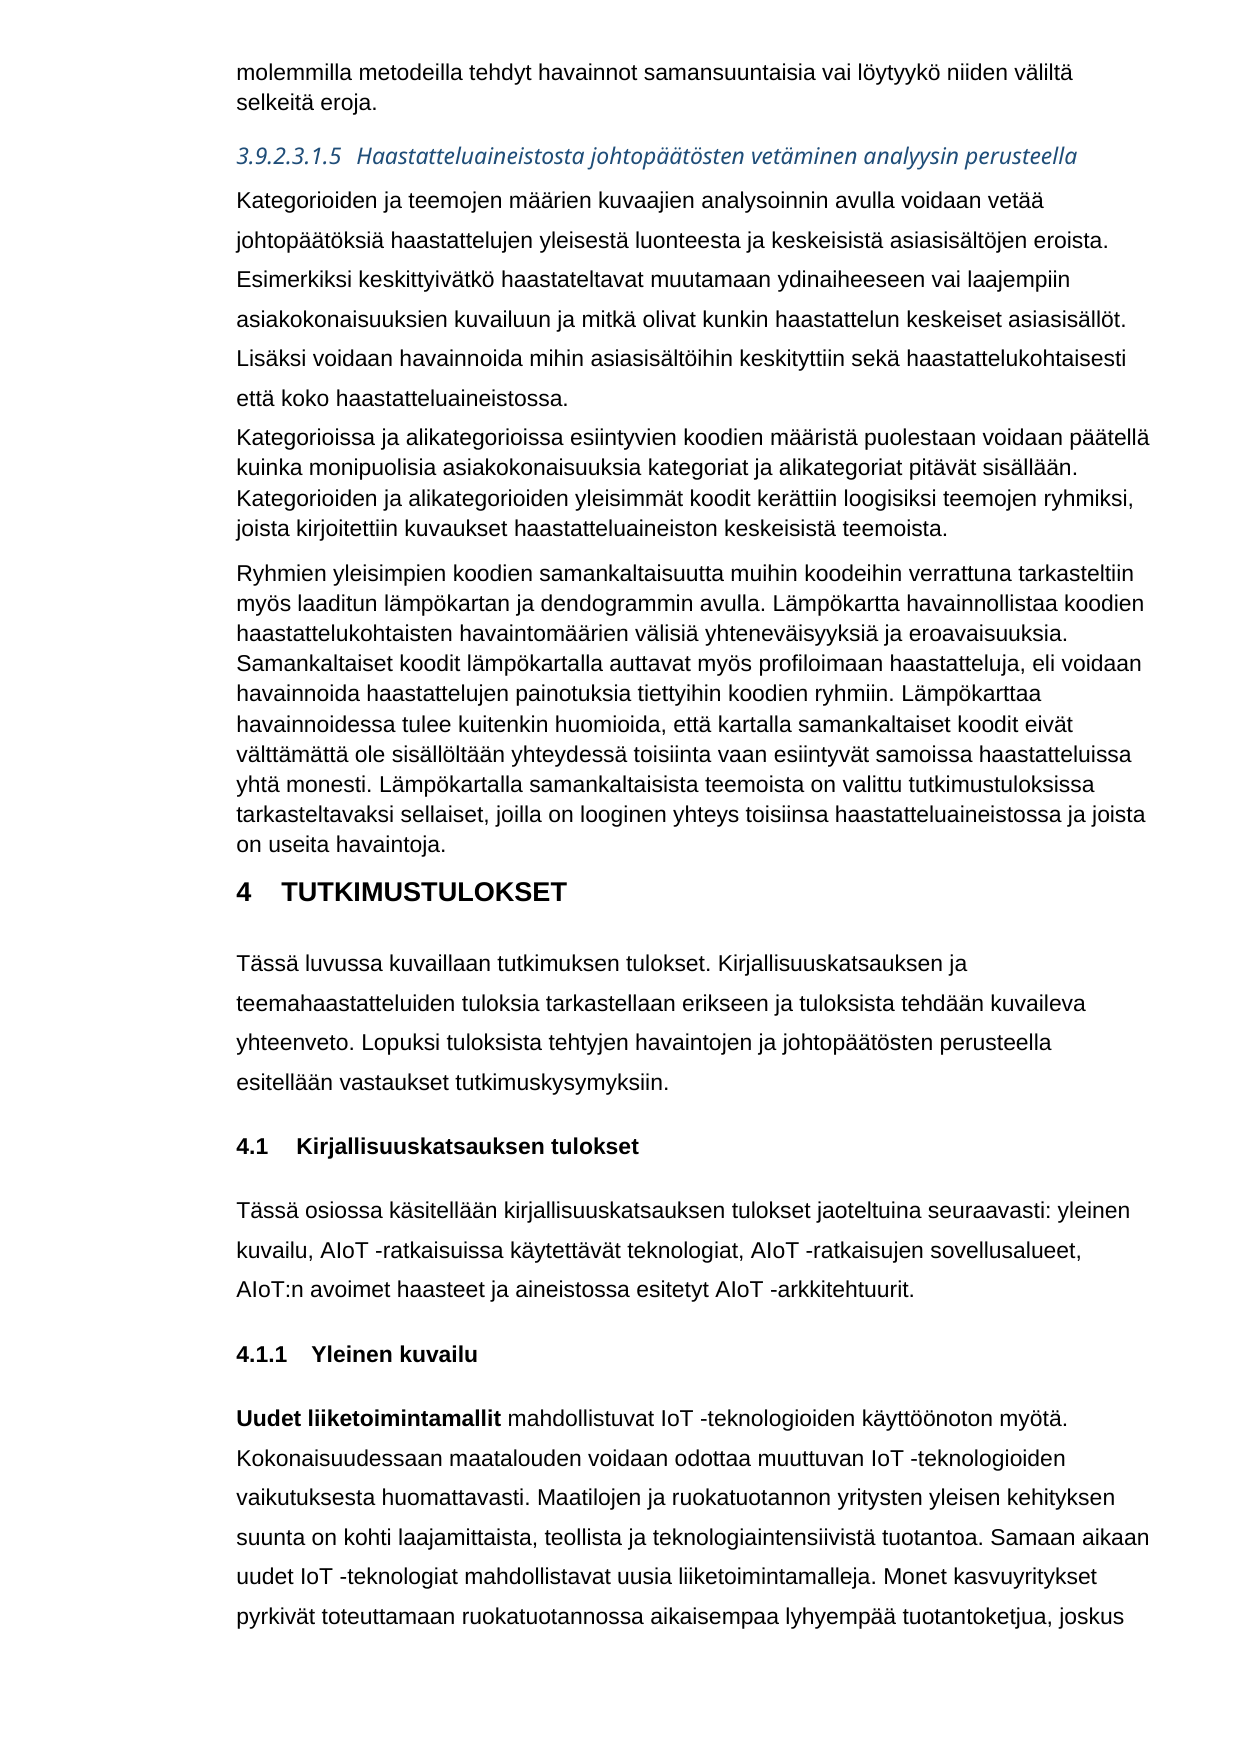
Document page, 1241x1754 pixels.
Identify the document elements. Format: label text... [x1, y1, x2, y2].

subtitle TUTKIMUSTULOKSET [236, 876, 1152, 907]
subtitle Kirjallisuuskatsauksen tulokset [236, 1133, 1152, 1159]
subtitle Yleinen kuvailu [236, 1341, 1152, 1367]
text Ryhmien yleisimpien koodien samankaltaisuutta muihin koodeihin verrattuna tarkasteltiin myös laaditun lämpökartan ja dendogrammin avulla. Lämpökartta havainnollistaa koodien haastattelukohtaisten havaintomäärien välisiä yhteneväisyyksiä ja eroavaisuuksia. Samankaltaiset koodit lämpökartalla auttavat myös profiloimaan haastatteluja, eli voidaan havainnoida haastattelujen painotuksia tiettyihin koodien ryhmiin. Lämpökarttaa havainnoidessa tulee kuitenkin huomioida, että kartalla samankaltaiset koodit eivät välttämättä ole sisällöltään yhteydessä toisiinta vaan esiintyvät samoissa haastatteluissa yhtä monesti. Lämpökartalla samankaltaisista teemoista on valittu tutkimustuloksissa tarkasteltavaksi sellaiset, joilla on looginen yhteys toisiinsa haastatteluaineistossa ja joista on useita havaintoja. [236, 559, 1152, 858]
text Kategorioissa ja alikategorioissa esiintyvien koodien määristä puolestaan voidaan päätellä kuinka monipuolisia asiakokonaisuuksia kategoriat ja alikategoriat pitävät sisällään. Kategorioiden ja alikategorioiden yleisimmät koodit kerättiin loogisiksi teemojen ryhmiksi, joista kirjoitettiin kuvaukset haastatteluaineiston keskeisistä teemoista. [236, 424, 1152, 541]
subtitle Haastatteluaineistosta johtopäätösten vetäminen analyysin perusteella [236, 140, 1152, 172]
